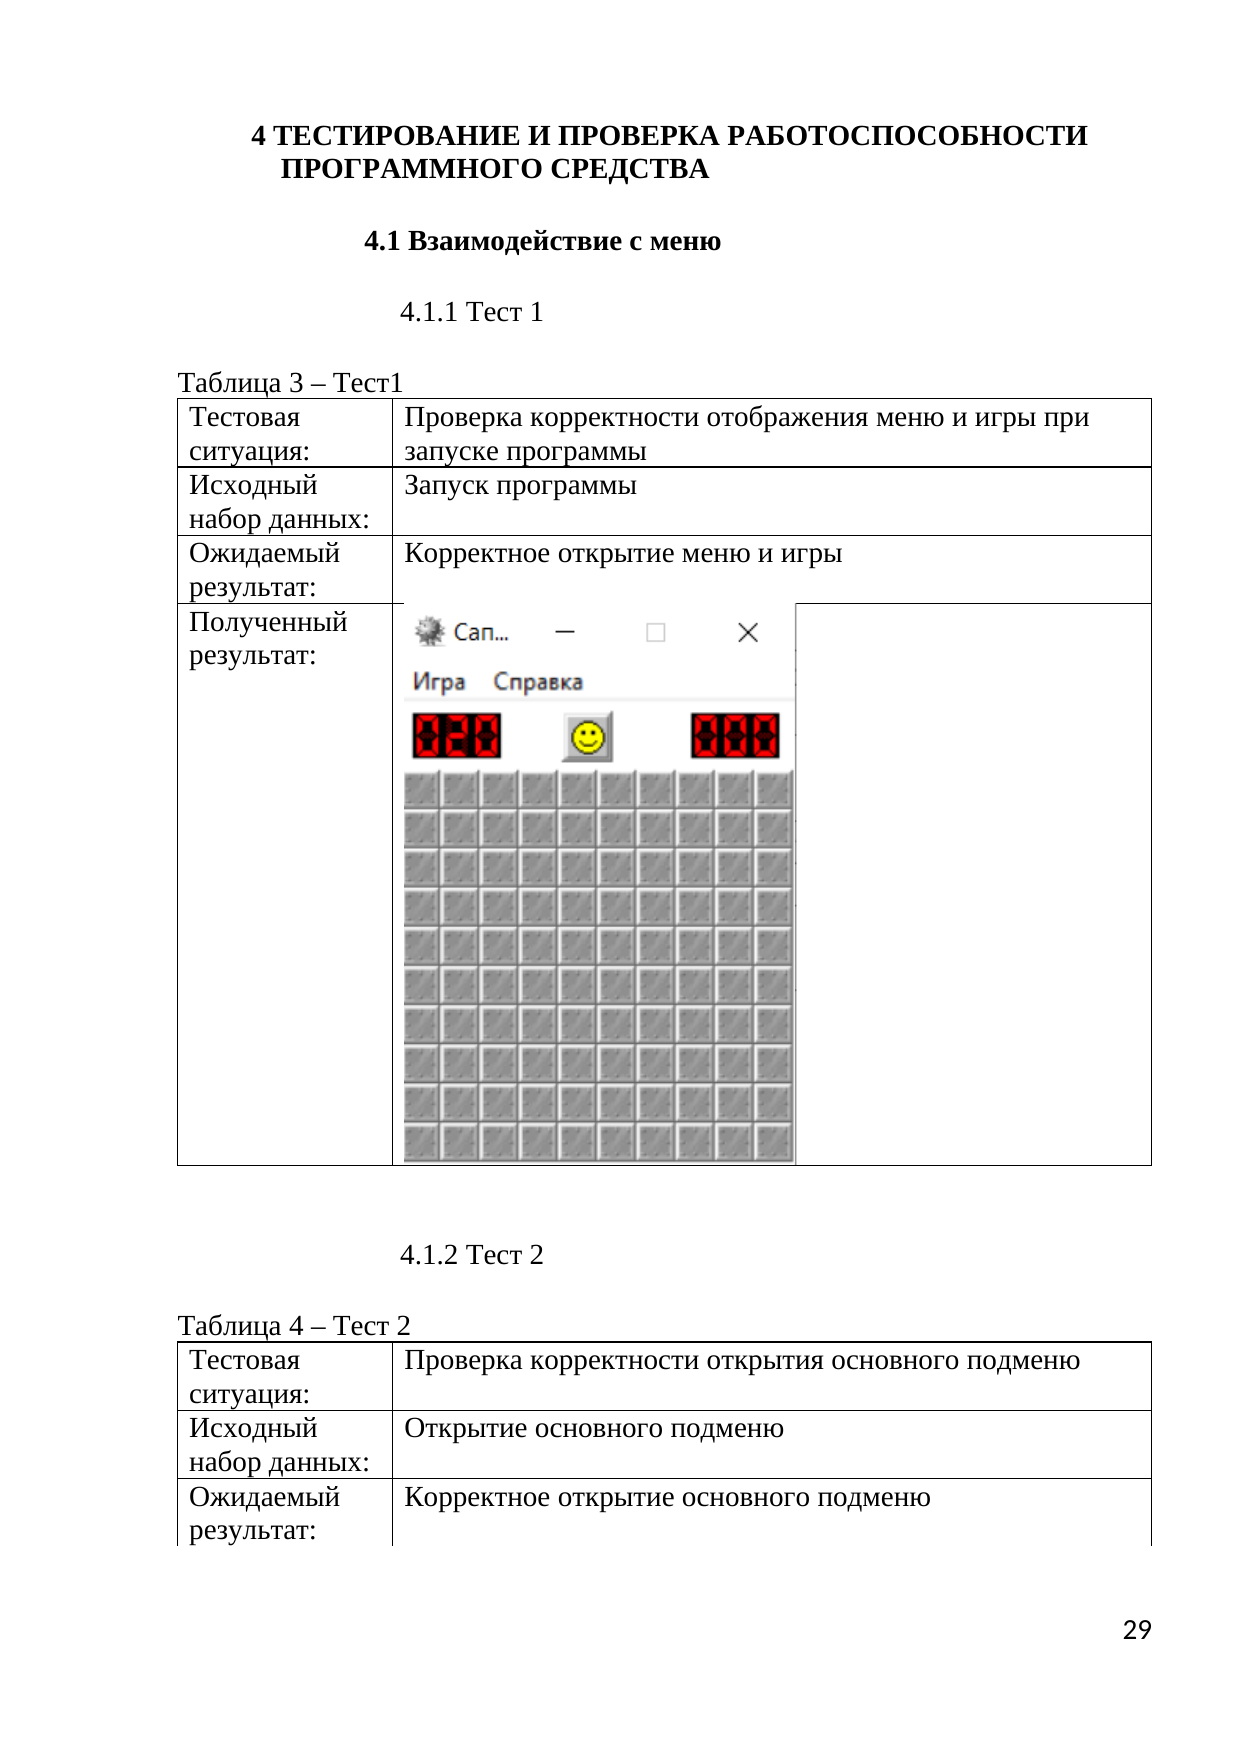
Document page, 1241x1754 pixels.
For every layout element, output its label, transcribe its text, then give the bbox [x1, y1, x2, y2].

table_cell Открытие основного подменю [393, 1411, 1151, 1478]
subtitle Взаимодействие с меню [290, 223, 1152, 256]
subtitle тестирование и проверка работоспособности программного средства [251, 118, 1152, 185]
subtitle Тест 2 [326, 1237, 1152, 1270]
table_cell Корректное открытие меню и игры [393, 536, 1151, 603]
table_header Тестовая ситуация: [178, 1343, 392, 1409]
table_header Тестовая ситуация: [178, 399, 392, 466]
picture [404, 603, 797, 1165]
table_cell Запуск программы [393, 468, 1151, 534]
table_cell [393, 604, 404, 1165]
table_cell Ожидаемый результат: [178, 536, 392, 603]
text Таблица 3 – Тест1 [177, 365, 1152, 398]
table_cell Полученный результат: [178, 604, 392, 1165]
table_cell Корректное открытие основного подменю [393, 1479, 1151, 1546]
table_header Проверка корректности открытия основного подменю [393, 1343, 1151, 1409]
text Таблица 4 – Тест 2 [177, 1308, 1152, 1341]
table_cell [797, 604, 1151, 1165]
subtitle Тест 1 [326, 294, 1152, 327]
table_header Проверка корректности отображения меню и игры при запуске программы [393, 399, 1151, 466]
table_cell Ожидаемый результат: [178, 1479, 392, 1546]
table_cell Исходный набор данных: [178, 1411, 392, 1478]
table_cell Исходный набор данных: [178, 468, 392, 534]
